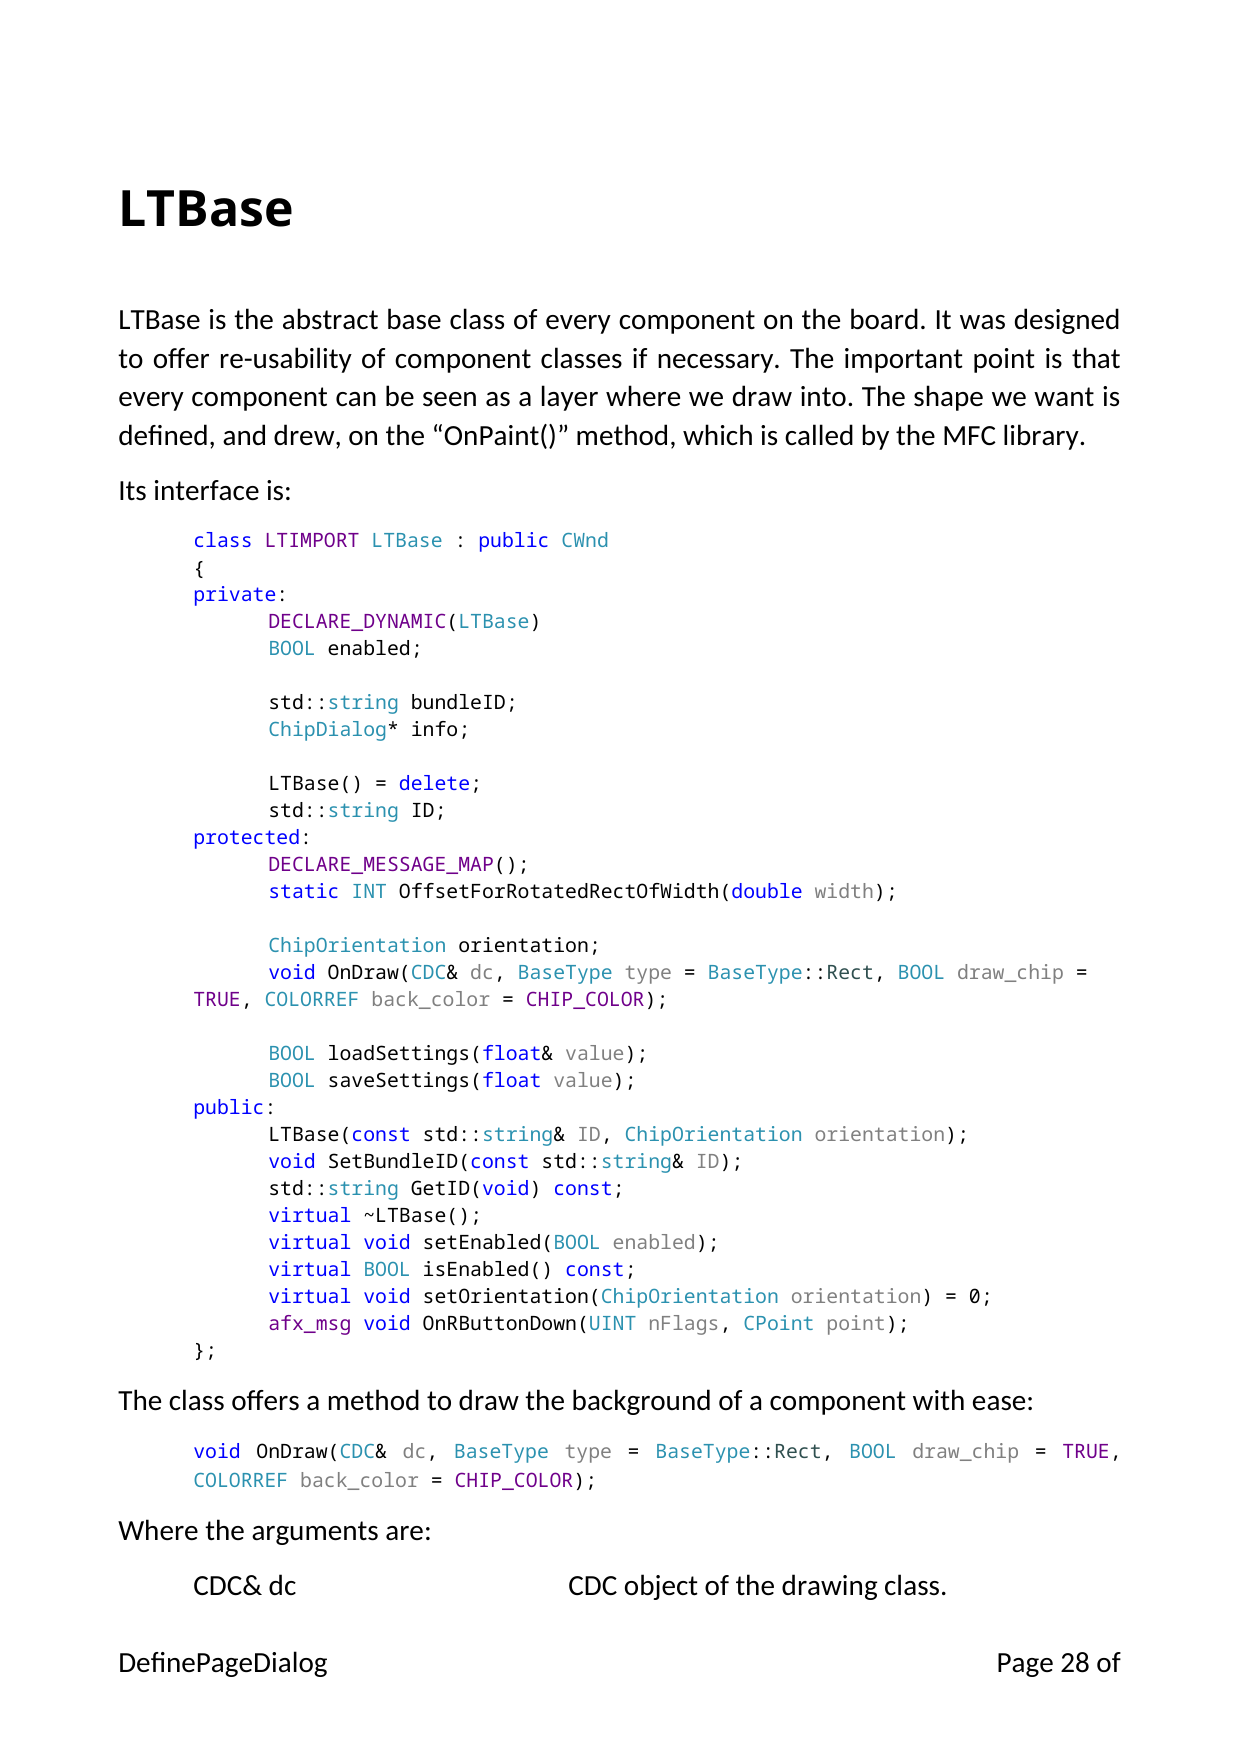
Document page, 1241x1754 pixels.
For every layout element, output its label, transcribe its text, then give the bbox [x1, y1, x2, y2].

text public: [193, 1093, 1122, 1120]
text { [193, 554, 1122, 581]
text DECLARE_DYNAMIC(LTBase) [193, 608, 1122, 635]
text void SetBundleID(const std::string& ID); [193, 1147, 1122, 1174]
text afx_msg void OnRButtonDown(UINT nFlags, CPoint point); [193, 1309, 1122, 1336]
text virtual ~LTBase(); [193, 1201, 1122, 1228]
text BOOL saveSettings(float value); [193, 1066, 1122, 1093]
text protected: [193, 823, 1122, 851]
text Its interface is: [118, 472, 1122, 507]
text Where the arguments are: [118, 1512, 1122, 1547]
text virtual void setOrientation(ChipOrientation orientation) = 0; [193, 1282, 1122, 1309]
text BOOL loadSettings(float& value); [193, 1039, 1122, 1066]
text BOOL enabled; [193, 635, 1122, 662]
text ChipOrientation orientation; [193, 931, 1122, 958]
text LTBase is the abstract base class of every component on the board. It was designed to offer re-usability of component classes if necessary. The important point is that every component can be seen as a layer where we draw into. The shape we want is defined, and drew, on the “OnPaint()” method, which is called by the MFC library. [118, 301, 1122, 452]
text The class offers a method to draw the background of a component with ease: [118, 1382, 1122, 1417]
text std::string GetID(void) const; [193, 1174, 1122, 1201]
text virtual BOOL isEnabled() const; [193, 1255, 1122, 1282]
text }; [193, 1336, 1122, 1363]
text private: [193, 581, 1122, 608]
text void OnDraw(CDC& dc, BaseType type = BaseType::Rect, BOOL draw_chip = TRUE, COLORREF back_color = CHIP_COLOR); [193, 958, 1122, 1012]
subtitle LTBase [118, 173, 1122, 241]
text ChipDialog* info; [193, 716, 1122, 743]
text CDC& dc CDC object of the drawing class. [118, 1567, 1122, 1602]
text void OnDraw(CDC& dc, BaseType type = BaseType::Rect, BOOL draw_chip = TRUE, COLORREF back_color = CHIP_COLOR); [193, 1437, 1122, 1493]
text LTBase() = delete; [193, 769, 1122, 797]
text class LTIMPORT LTBase : public CWnd [193, 527, 1122, 554]
text DECLARE_MESSAGE_MAP(); [193, 851, 1122, 877]
text std::string ID; [193, 797, 1122, 823]
text static INT OffsetForRotatedRectOfWidth(double width); [193, 877, 1122, 904]
text std::string bundleID; [193, 689, 1122, 716]
text LTBase(const std::string& ID, ChipOrientation orientation); [193, 1120, 1122, 1147]
text virtual void setEnabled(BOOL enabled); [193, 1228, 1122, 1255]
